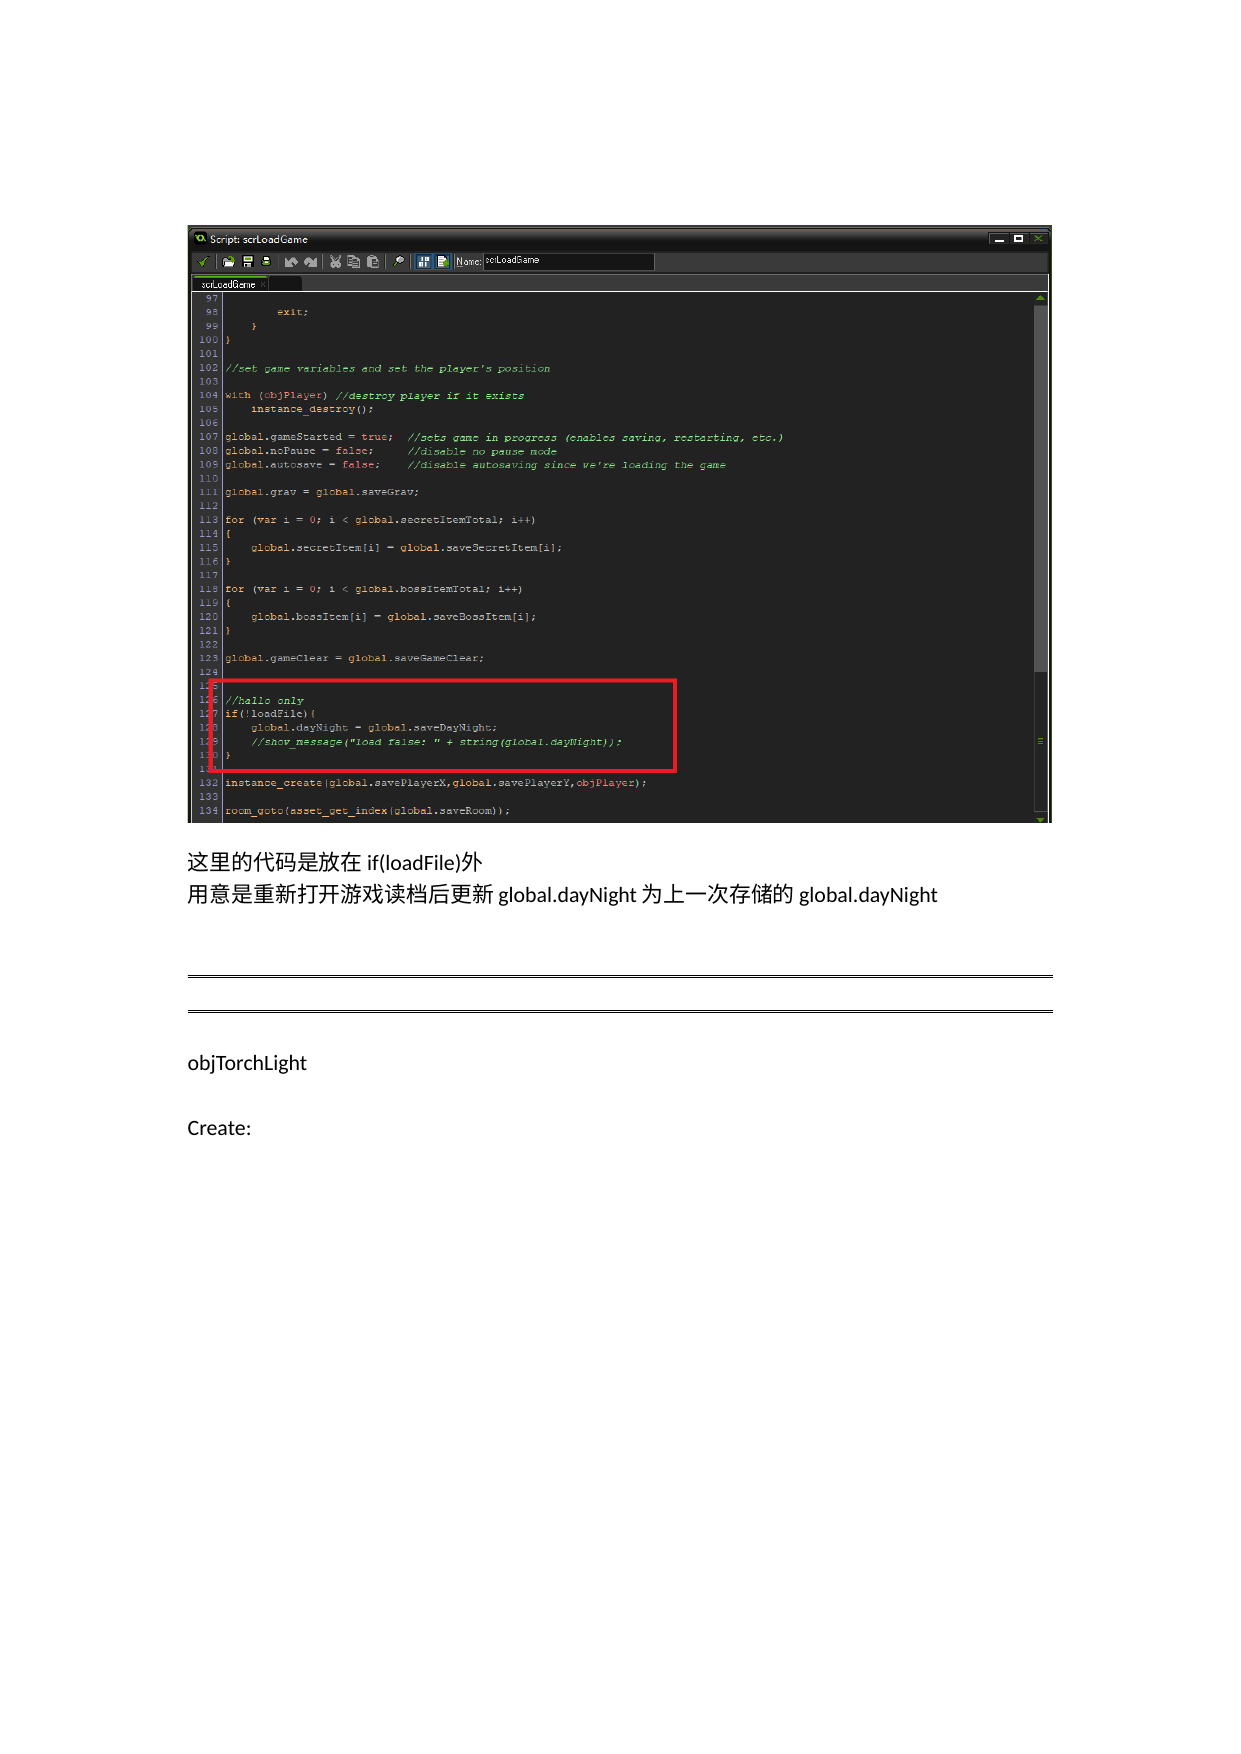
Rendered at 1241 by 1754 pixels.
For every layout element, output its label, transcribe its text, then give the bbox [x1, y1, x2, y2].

text 用意是重新打开游戏读档后更新global.dayNight为上一次存储的global.dayNight [187, 877, 1053, 909]
picture [187, 162, 1052, 823]
text 这里的代码是放在if(loadFile)外 [187, 844, 1053, 877]
text Create: [187, 1111, 1053, 1143]
text objTorchLight [187, 1046, 1053, 1078]
